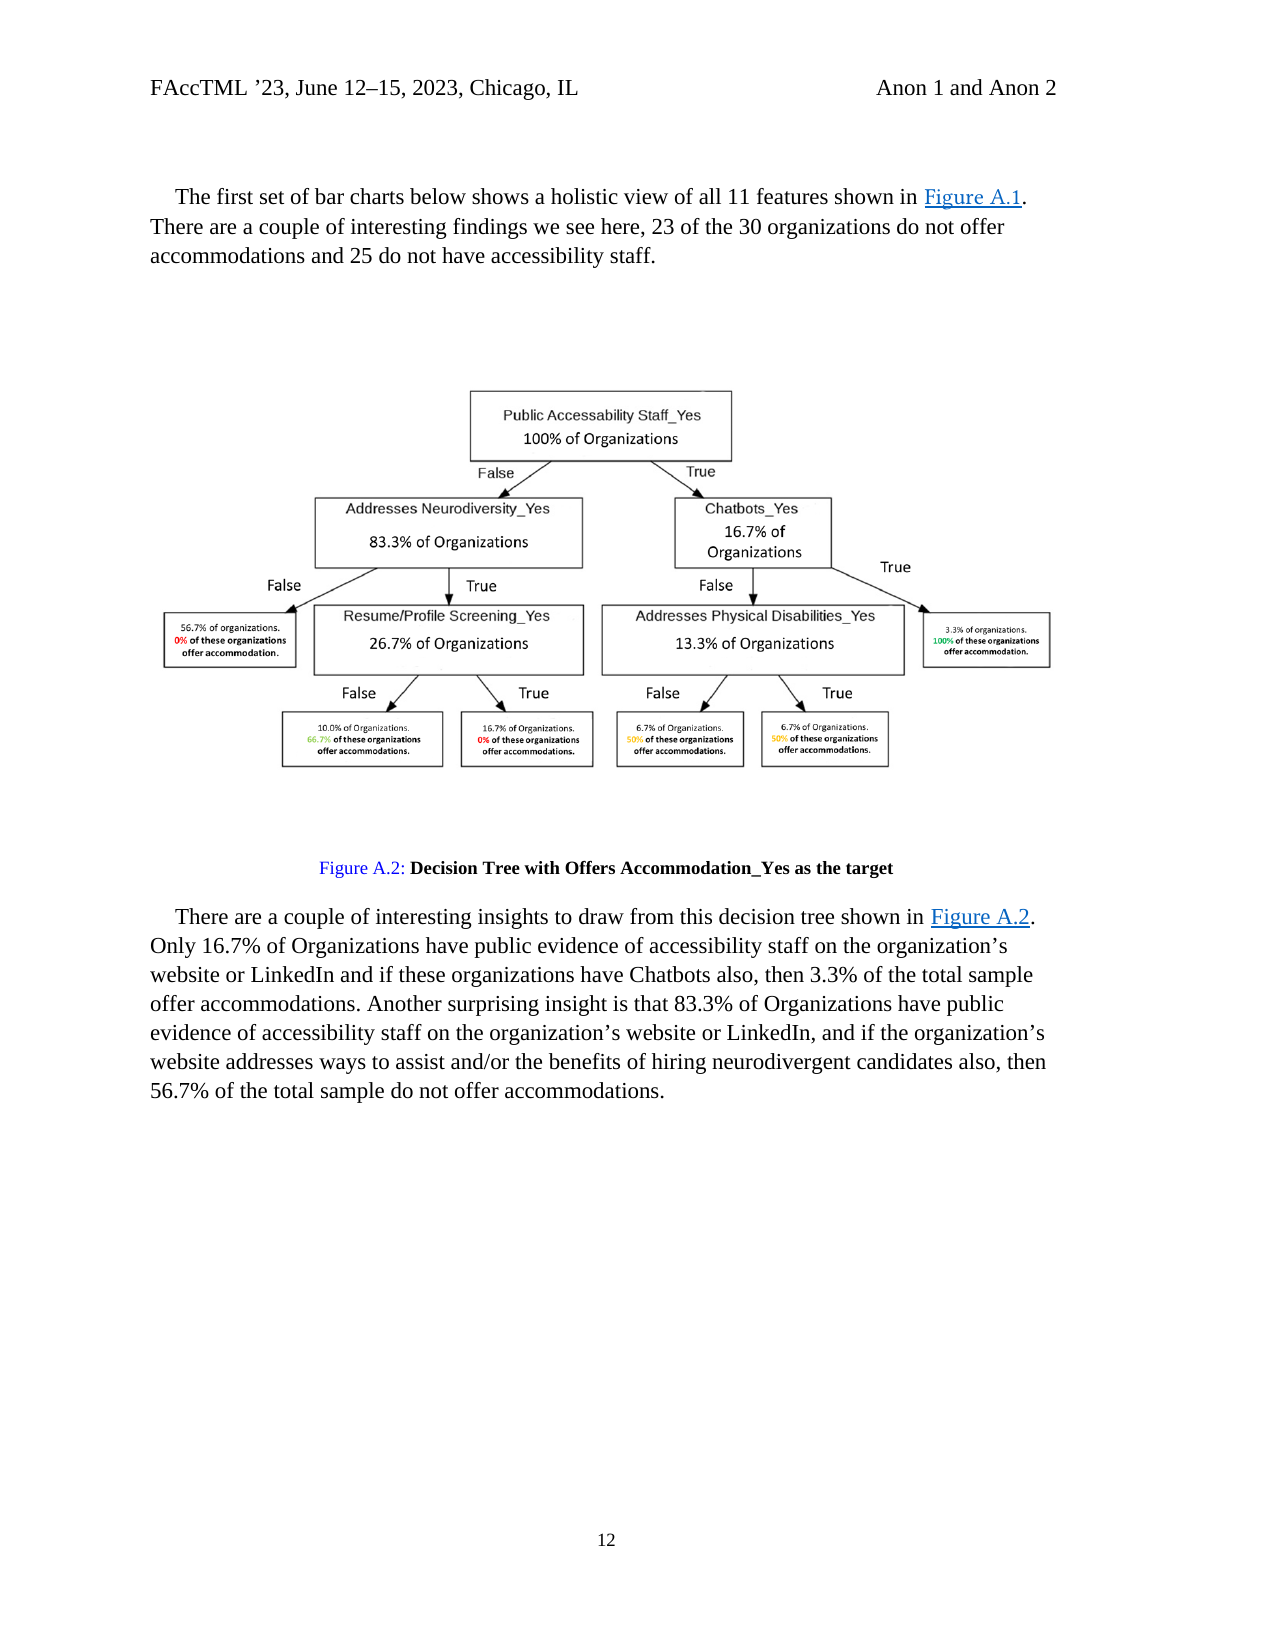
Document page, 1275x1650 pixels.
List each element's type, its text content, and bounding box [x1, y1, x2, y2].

picture [150, 318, 1063, 832]
text There are a couple of interesting insights to draw from this decision tree shown in Figure A.2. Only 16.7% of Organizations have public evidence of accessibility staff on the organization’s website or LinkedIn and if these organizations have Chatbots also, then 3.3% of the total sample offer accommodations. Another surprising insight is that 83.3% of Organizations have public evidence of accessibility staff on the organization’s website or LinkedIn, and if the organization’s website addresses ways to assist and/or the benefits of hiring neurodivergent candidates also, then 56.7% of the total sample do not offer accommodations. [150, 903, 1062, 1103]
text The first set of bar charts below shows a holistic view of all 11 features shown in Figure A.1. There are a couple of interesting findings we see here, 23 of the 30 organizations do not offer accommodations and 25 do not have accessibility staff. [150, 183, 1062, 268]
text Figure A.2: Decision Tree with Offers Accommodation_Yes as the target [150, 857, 1062, 878]
